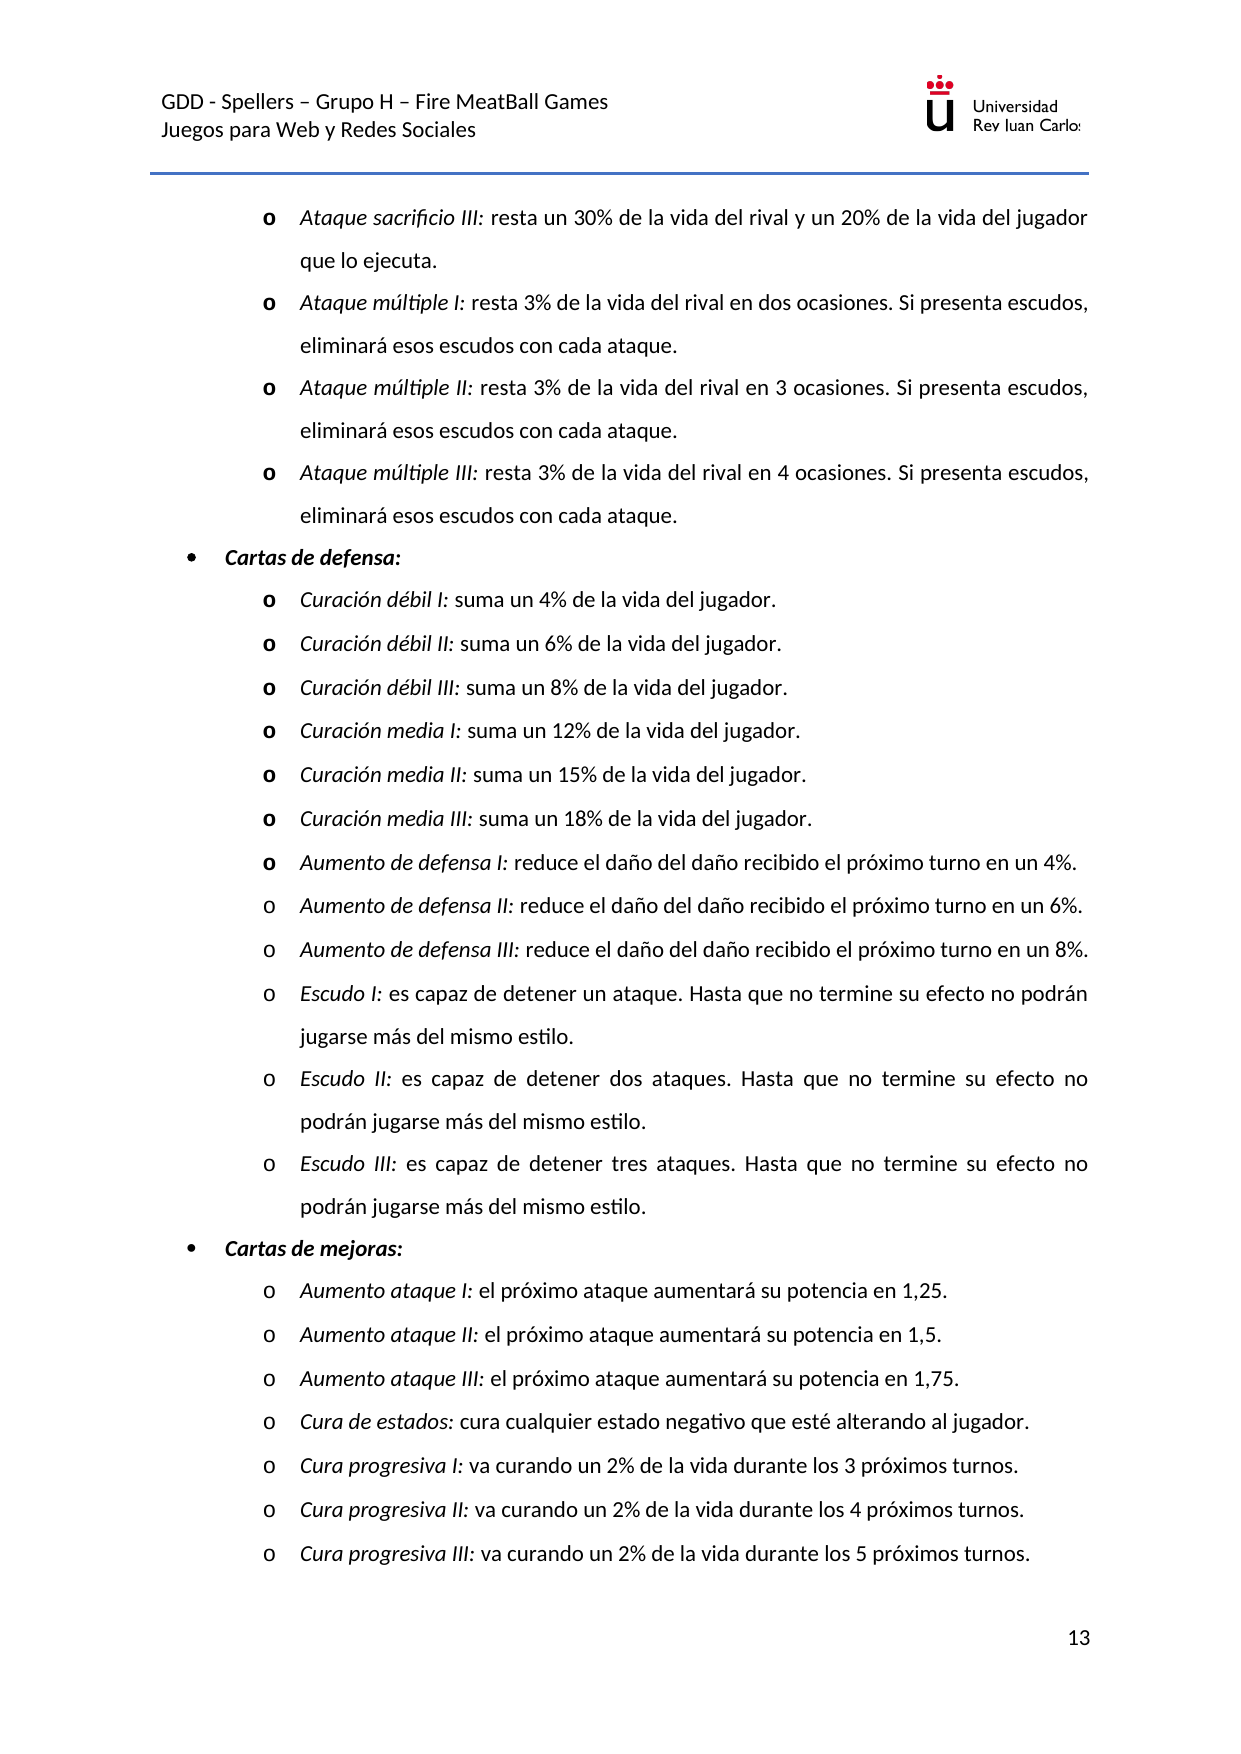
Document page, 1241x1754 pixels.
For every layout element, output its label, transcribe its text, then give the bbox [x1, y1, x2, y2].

list Cura progresiva II: va curando un 2% de la vida durante los 4 próximos turnos. [262, 1495, 1090, 1524]
list Escudo III: es capaz de detener tres ataques. Hasta que no termine su efecto no podrán jugarse más del mismo estilo. [262, 1149, 1090, 1220]
list Aumento de defensa I: reduce el daño del daño recibido el próximo turno en un 4%. [262, 848, 1090, 877]
list Cartas de mejoras: [187, 1234, 1090, 1262]
list Aumento ataque I: el próximo ataque aumentará su potencia en 1,25. [262, 1276, 1090, 1305]
list Curación débil III: suma un 8% de la vida del jugador. [262, 673, 1090, 702]
picture [927, 75, 1080, 132]
list Curación media II: suma un 15% de la vida del jugador. [262, 760, 1090, 789]
list Curación débil II: suma un 6% de la vida del jugador. [262, 629, 1090, 658]
list Cura progresiva I: va curando un 2% de la vida durante los 3 próximos turnos. [262, 1451, 1090, 1480]
list Escudo II: es capaz de detener dos ataques. Hasta que no termine su efecto no podrán jugarse más del mismo estilo. [262, 1064, 1090, 1135]
list Curación media III: suma un 18% de la vida del jugador. [262, 804, 1090, 833]
list Ataque sacrificio III: resta un 30% de la vida del rival y un 20% de la vida del jugador que lo ejecuta. [262, 203, 1090, 274]
list Curación débil I: suma un 4% de la vida del jugador. [262, 585, 1090, 614]
list Cura progresiva III: va curando un 2% de la vida durante los 5 próximos turnos. [262, 1539, 1090, 1568]
list Escudo I: es capaz de detener un ataque. Hasta que no termine su efecto no podrán jugarse más del mismo estilo. [262, 979, 1090, 1050]
list Aumento ataque III: el próximo ataque aumentará su potencia en 1,75. [262, 1364, 1090, 1393]
list Cura de estados: cura cualquier estado negativo que esté alterando al jugador. [262, 1407, 1090, 1437]
list Aumento de defensa III: reduce el daño del daño recibido el próximo turno en un 8%. [262, 935, 1090, 964]
list Aumento de defensa II: reduce el daño del daño recibido el próximo turno en un 6%. [262, 891, 1090, 921]
list Cartas de defensa: [187, 543, 1090, 571]
list Ataque múltiple I: resta 3% de la vida del rival en dos ocasiones. Si presenta escudos, eliminará esos escudos con cada ataque. [262, 288, 1090, 359]
list Ataque múltiple III: resta 3% de la vida del rival en 4 ocasiones. Si presenta escudos, eliminará esos escudos con cada ataque. [262, 458, 1090, 529]
list Aumento ataque II: el próximo ataque aumentará su potencia en 1,5. [262, 1320, 1090, 1349]
list Curación media I: suma un 12% de la vida del jugador. [262, 716, 1090, 746]
list Ataque múltiple II: resta 3% de la vida del rival en 3 ocasiones. Si presenta escudos, eliminará esos escudos con cada ataque. [262, 373, 1090, 444]
